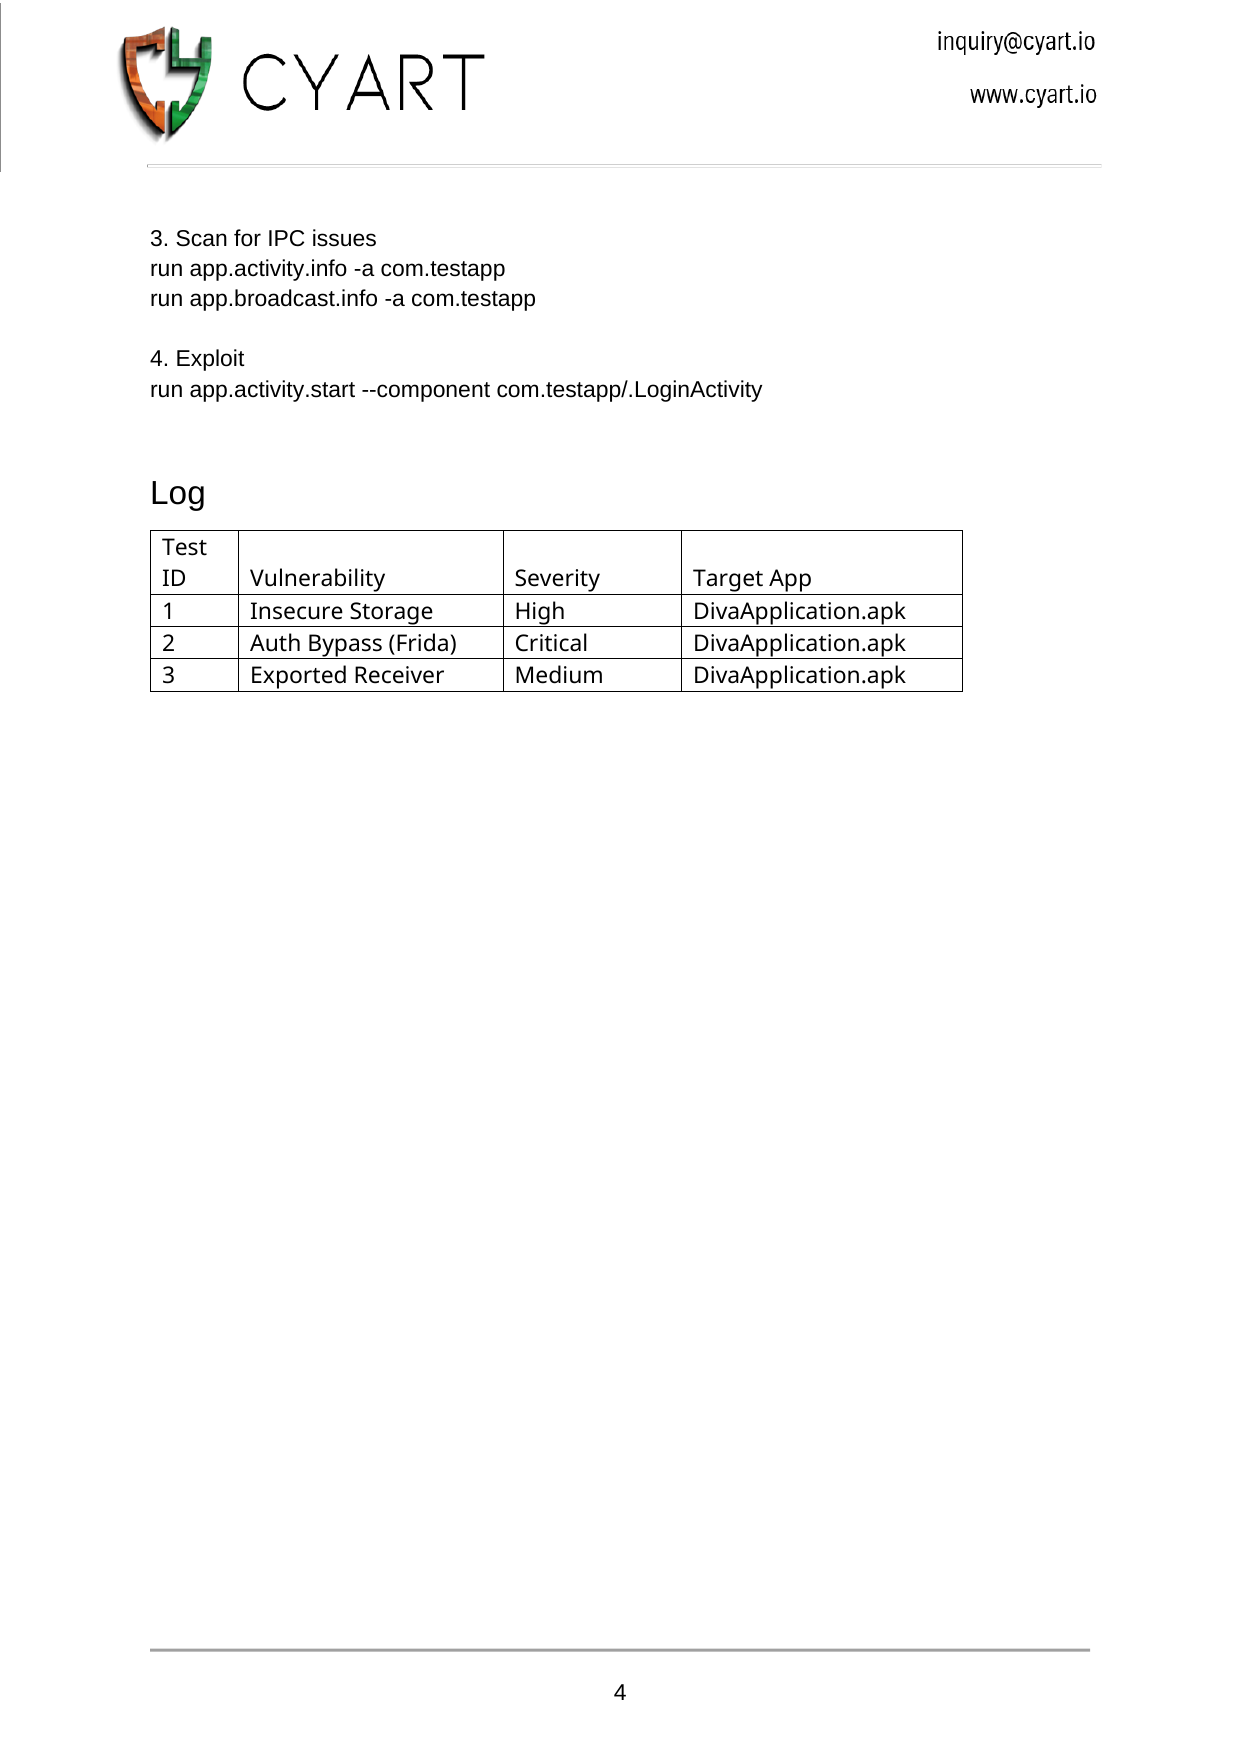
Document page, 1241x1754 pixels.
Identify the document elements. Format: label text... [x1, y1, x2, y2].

table_cell 2 [151, 627, 238, 658]
subtitle Log [150, 473, 1090, 512]
table_header Severity [504, 531, 681, 594]
table_header Test ID [151, 531, 238, 594]
text run app.activity.start --component com.testapp/.LoginActivity [150, 376, 1090, 402]
table_cell Exported Receiver [239, 659, 503, 691]
table_header Vulnerability [239, 531, 503, 594]
table_cell Auth Bypass (Frida) [239, 627, 503, 658]
text 3. Scan for IPC issues [150, 224, 1090, 251]
table_cell 3 [151, 659, 238, 691]
table_cell DivaApplication.apk [682, 627, 962, 658]
table_cell Medium [504, 659, 681, 691]
text run app.activity.info -a com.testapp [150, 255, 1090, 281]
text 4. Exploit [150, 345, 1090, 372]
table_cell DivaApplication.apk [682, 659, 962, 691]
picture [0, 3, 1241, 172]
table_cell 1 [151, 595, 238, 626]
table_header Target App [682, 531, 962, 594]
table_cell High [504, 595, 681, 626]
table_cell DivaApplication.apk [682, 595, 962, 626]
table_cell Insecure Storage [239, 595, 503, 626]
table_cell Critical [504, 627, 681, 658]
text run app.broadcast.info -a com.testapp [150, 285, 1090, 311]
